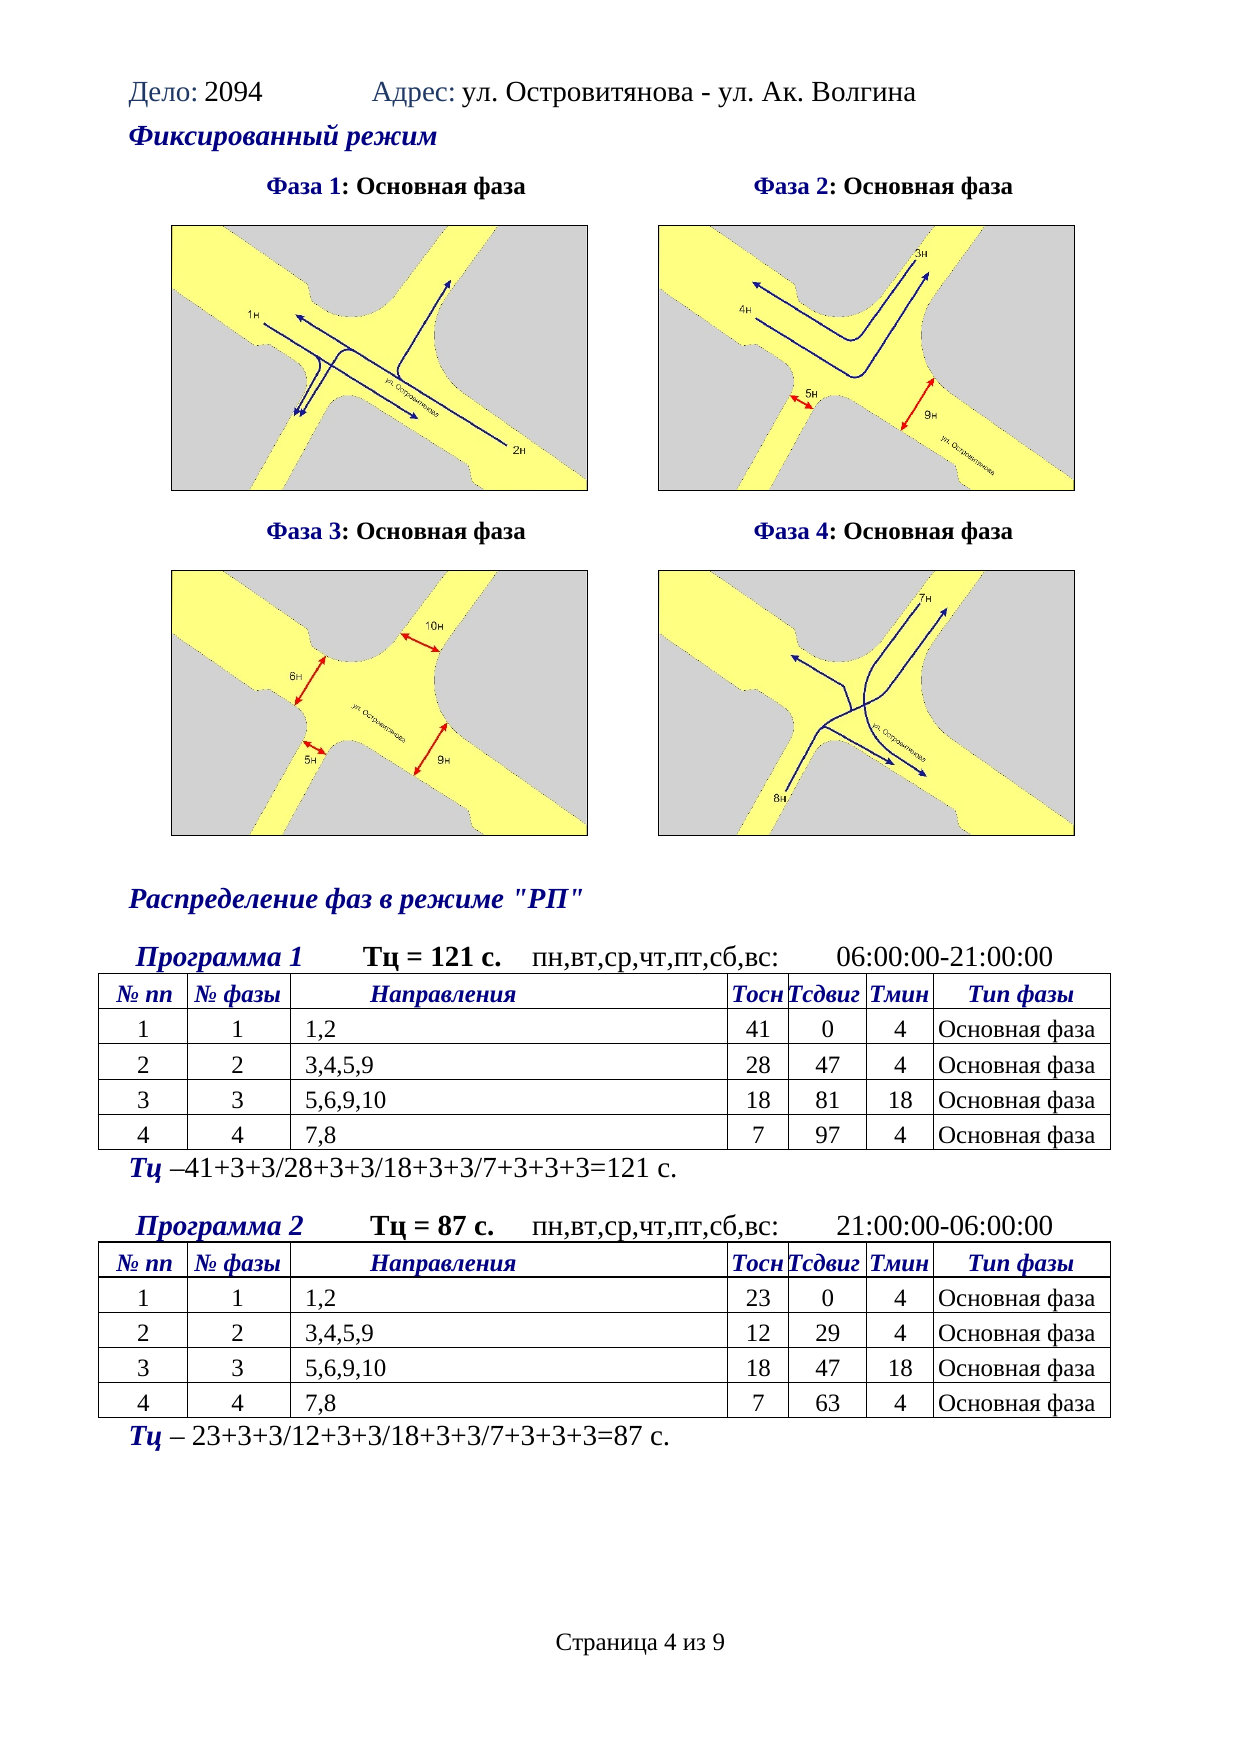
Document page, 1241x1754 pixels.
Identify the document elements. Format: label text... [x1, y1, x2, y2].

picture [172, 571, 587, 835]
table_cell 2 [99, 1044, 187, 1078]
table_cell 18 [728, 1080, 788, 1113]
table_cell № пп [99, 1243, 187, 1276]
table_header 21:00:00-06:00:00 [779, 1203, 1111, 1241]
table_cell 3,4,5,9 [291, 1044, 727, 1078]
table_cell 4 [867, 1009, 933, 1043]
table_cell 28 [728, 1044, 788, 1078]
table_cell 5,6,9,10 [291, 1080, 727, 1113]
table_cell № фазы [188, 974, 290, 1008]
table_cell 0 [789, 1009, 866, 1043]
table_cell Фаза 4: Основная фаза [630, 491, 1103, 836]
table_cell 1 [188, 1278, 290, 1312]
table_cell 4 [99, 1383, 187, 1417]
table_cell 4 [188, 1383, 290, 1417]
table_cell 18 [728, 1348, 788, 1382]
table_cell 41 [728, 1009, 788, 1043]
table_cell Тмин [867, 974, 933, 1008]
table_cell 18 [867, 1348, 933, 1382]
table_cell 4 [188, 1115, 290, 1149]
table_cell 2 [188, 1044, 290, 1078]
table_header пн,вт,ср,чт,пт,сб,вс: [513, 934, 779, 973]
table_header Тц = 87 с. [336, 1203, 513, 1241]
text Тц – 23+3+3/12+3+3/18+3+3/7+3+3+3=87 с. [128, 1418, 1152, 1451]
table_cell 2 [188, 1313, 290, 1347]
table_cell 97 [789, 1115, 866, 1149]
table_cell Основная фаза [934, 1080, 1110, 1113]
table_cell 1 [99, 1009, 187, 1043]
table_cell 4 [867, 1044, 933, 1078]
table_cell Основная фаза [934, 1383, 1110, 1417]
table_cell Основная фаза [934, 1115, 1110, 1149]
table_cell 7 [728, 1383, 788, 1417]
table_header Фаза 2: Основная фаза [630, 171, 1103, 491]
table_cell 3 [188, 1080, 290, 1113]
table_cell Основная фаза [934, 1009, 1110, 1043]
table_cell 23 [728, 1278, 788, 1312]
picture [172, 226, 587, 490]
table_cell 2 [99, 1313, 187, 1347]
table_cell Тип фазы [934, 974, 1110, 1008]
table_cell 47 [789, 1348, 866, 1382]
table_cell Тсдвиг [789, 974, 866, 1008]
picture [659, 571, 1074, 835]
table_cell 3,4,5,9 [291, 1313, 727, 1347]
text Тц –41+3+3/28+3+3/18+3+3/7+3+3+3=121 с. [128, 1150, 1152, 1183]
table_header Программа 1 [99, 934, 336, 973]
text Фиксированный режим [128, 118, 1152, 152]
table_cell 1 [99, 1278, 187, 1312]
table_cell Тосн [728, 974, 788, 1008]
table_cell Направления [291, 974, 727, 1008]
table_cell 18 [867, 1080, 933, 1113]
table_cell 1,2 [291, 1009, 727, 1043]
table_header Тц = 121 с. [336, 934, 513, 973]
table_cell Основная фаза [934, 1348, 1110, 1382]
table_cell 5,6,9,10 [291, 1348, 727, 1382]
table_cell 4 [867, 1278, 933, 1312]
table_cell Основная фаза [934, 1278, 1110, 1312]
table_cell 12 [728, 1313, 788, 1347]
table_cell 7,8 [291, 1115, 727, 1149]
table_cell 0 [789, 1278, 866, 1312]
table_cell 47 [789, 1044, 866, 1078]
table_cell № фазы [188, 1243, 290, 1276]
picture [659, 226, 1074, 490]
table_cell 7 [728, 1115, 788, 1149]
table_cell Тсдвиг [789, 1243, 866, 1276]
table_cell 1 [188, 1009, 290, 1043]
table_cell Тмин [867, 1243, 933, 1276]
table_cell 3 [99, 1080, 187, 1113]
table_cell 1,2 [291, 1278, 727, 1312]
text Распределение фаз в режиме "РП" [128, 881, 1152, 915]
table_cell Тип фазы [934, 1243, 1110, 1276]
table_cell 7,8 [291, 1383, 727, 1417]
table_cell Основная фаза [934, 1313, 1110, 1347]
table_cell Основная фаза [934, 1044, 1110, 1078]
table_cell Направления [291, 1243, 727, 1276]
table_cell 4 [867, 1383, 933, 1417]
table_cell Фаза 3: Основная фаза [128, 491, 630, 836]
table_header Программа 2 [99, 1203, 336, 1241]
table_header Фаза 1: Основная фаза [128, 171, 630, 491]
table_cell 4 [867, 1313, 933, 1347]
table_header пн,вт,ср,чт,пт,сб,вс: [513, 1203, 779, 1241]
table_cell 3 [99, 1348, 187, 1382]
table_cell 29 [789, 1313, 866, 1347]
table_cell 63 [789, 1383, 866, 1417]
table_header 06:00:00-21:00:00 [779, 934, 1111, 973]
table_cell 4 [867, 1115, 933, 1149]
table_cell 4 [99, 1115, 187, 1149]
table_cell 3 [188, 1348, 290, 1382]
table_cell № пп [99, 974, 187, 1008]
table_cell 81 [789, 1080, 866, 1113]
table_cell Тосн [728, 1243, 788, 1276]
